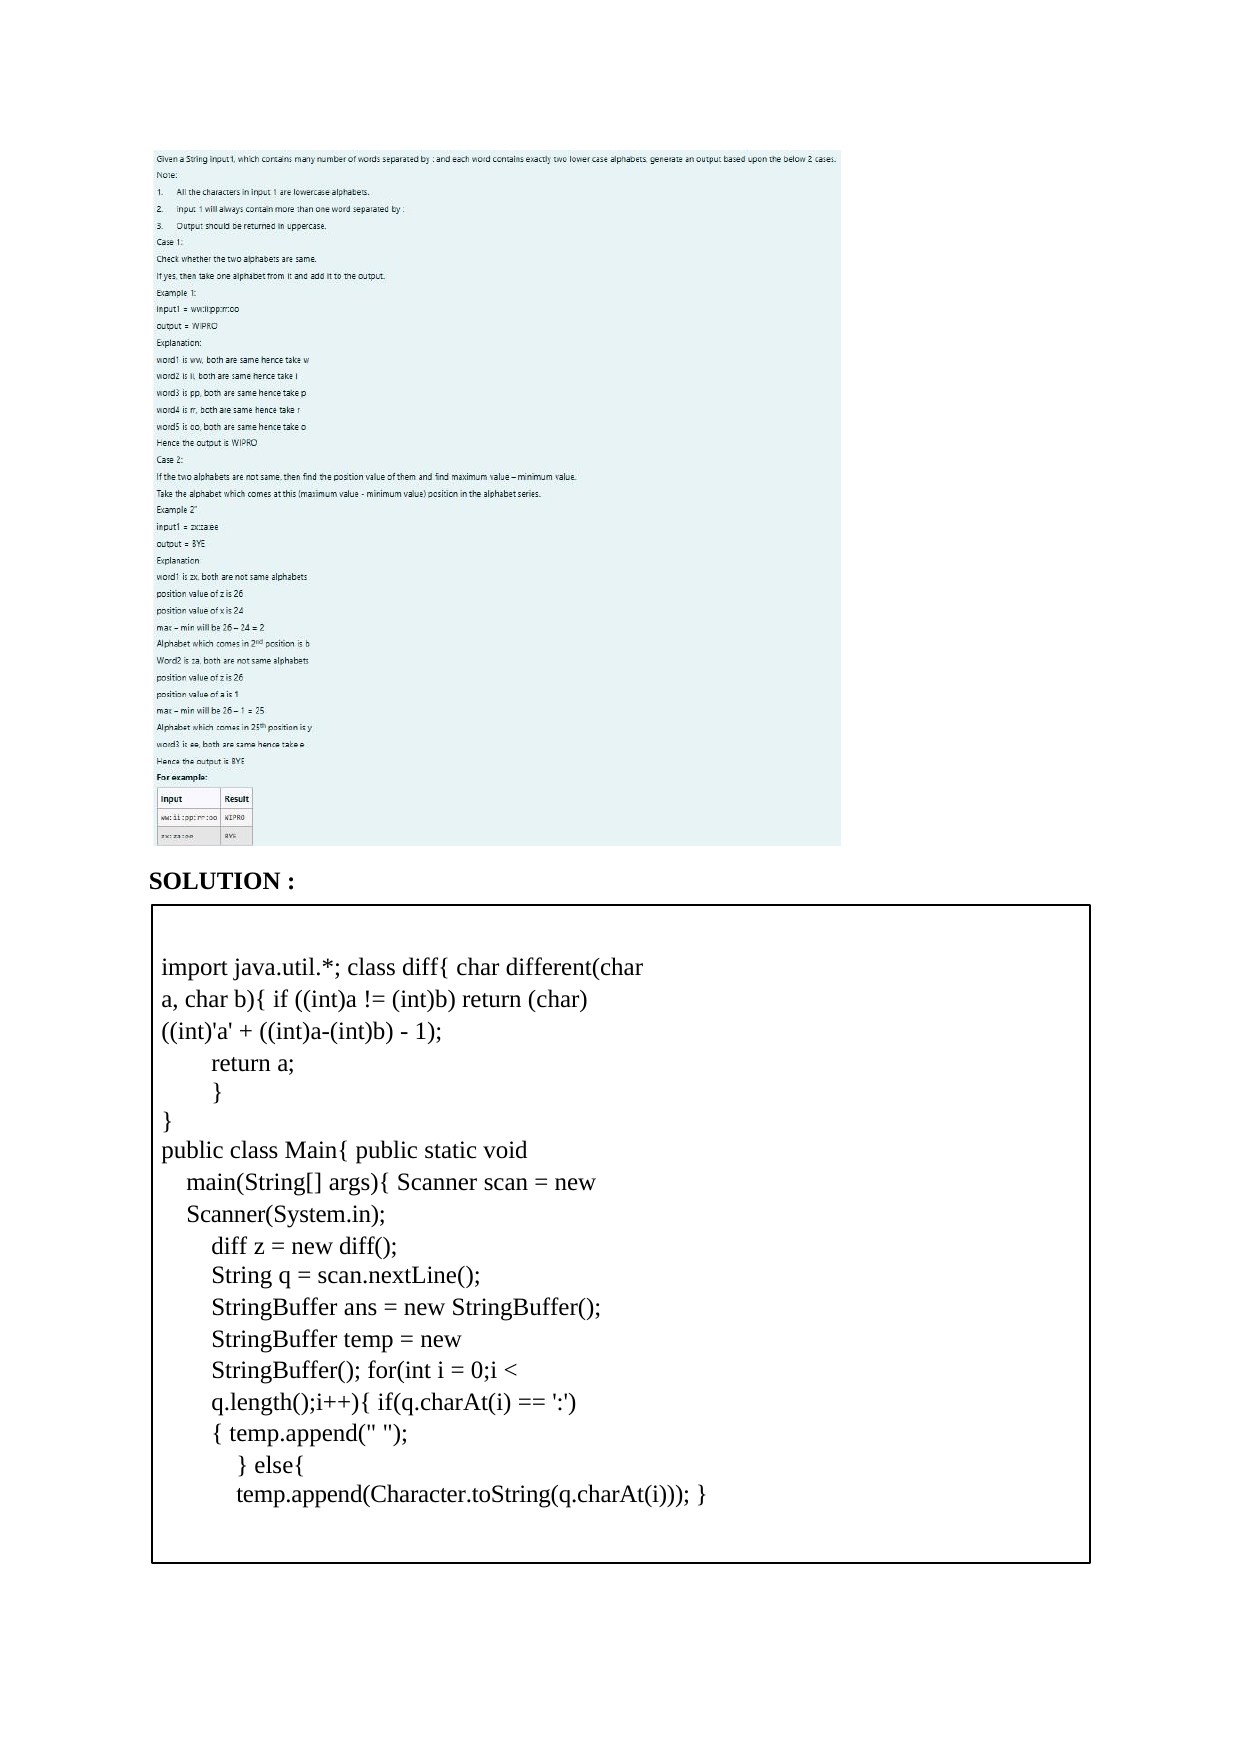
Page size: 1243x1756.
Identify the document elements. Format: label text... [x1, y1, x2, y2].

picture [153, 150, 841, 846]
text SOLUTION : [148, 866, 1105, 894]
